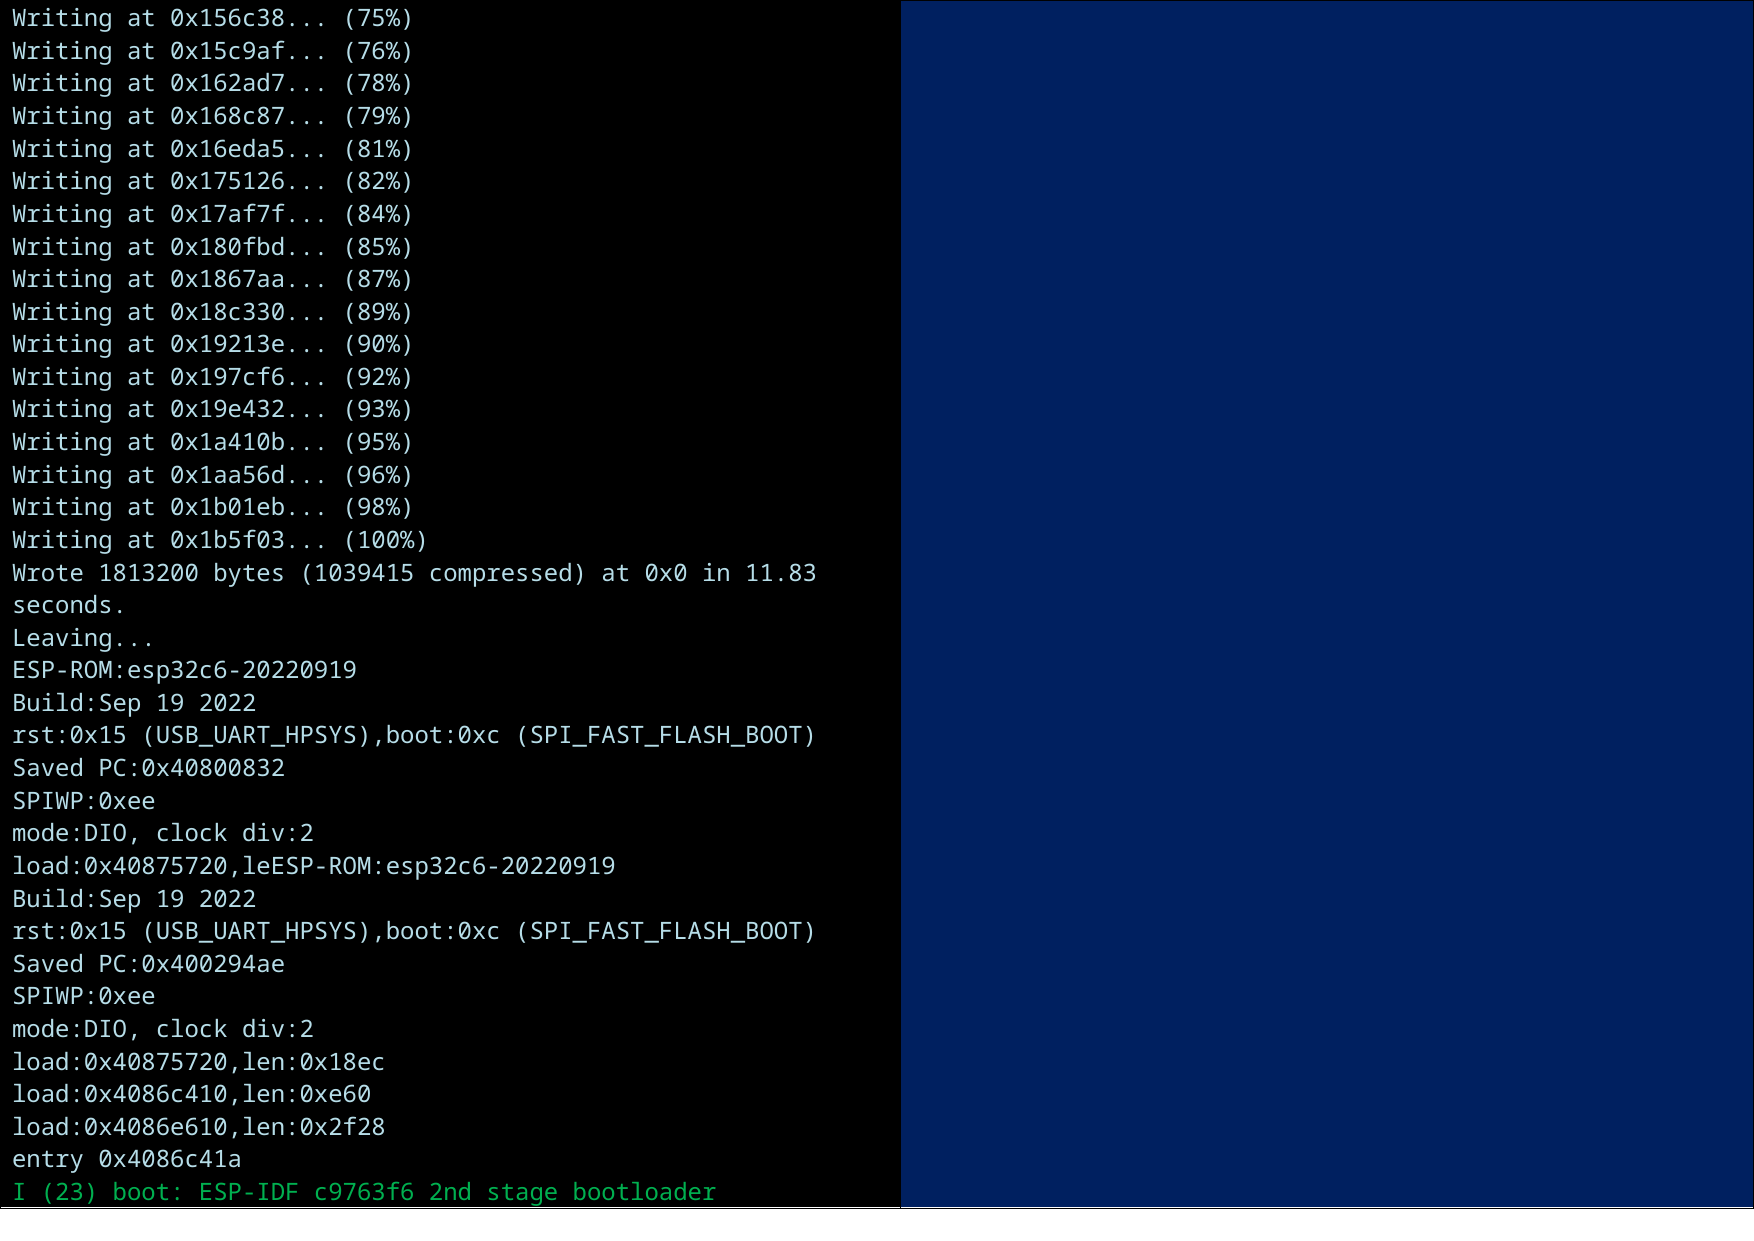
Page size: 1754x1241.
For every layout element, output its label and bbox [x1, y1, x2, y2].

table_cell [901, 1, 1753, 1207]
table_cell [1, 1, 900, 1207]
